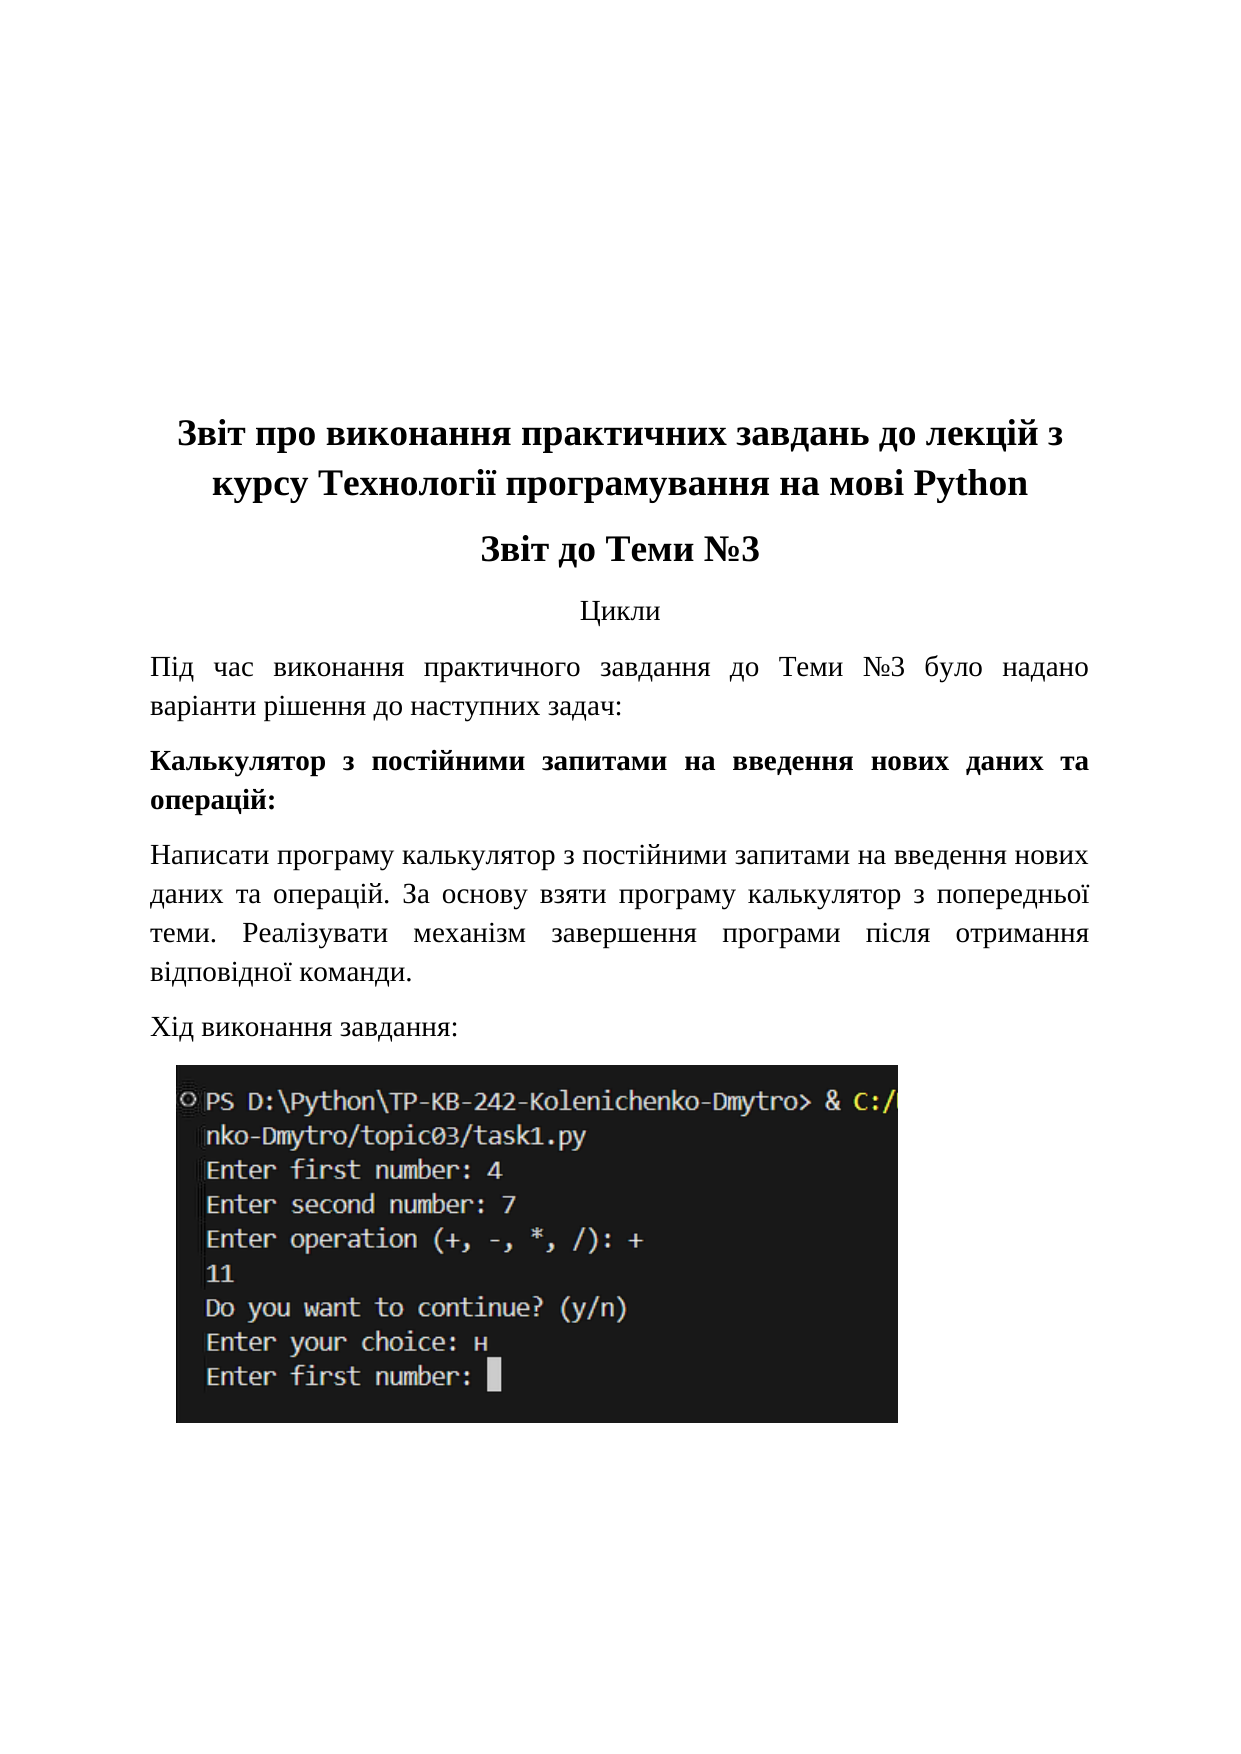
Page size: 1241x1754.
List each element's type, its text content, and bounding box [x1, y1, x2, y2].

text Під час виконання практичного завдання до Теми №3 було надано варіанти рішення до наступних задач: [150, 649, 1090, 721]
text Звіт до Теми №3 [150, 527, 1090, 570]
text Написати програму калькулятор з постійними запитами на введення нових даних та операцій. За основу взяти програму калькулятор з попередньої теми. Реалізувати механізм завершення програми після отримання відповідної команди. [150, 837, 1090, 988]
text Калькулятор з постійними запитами на введення нових даних та операцій: [150, 743, 1090, 816]
text Хід виконання завдання: [150, 1009, 1090, 1043]
text Цикли [150, 593, 1090, 627]
text Звіт про виконання практичних завдань до лекцій з курсу Технології програмування на мові Python [150, 410, 1090, 503]
